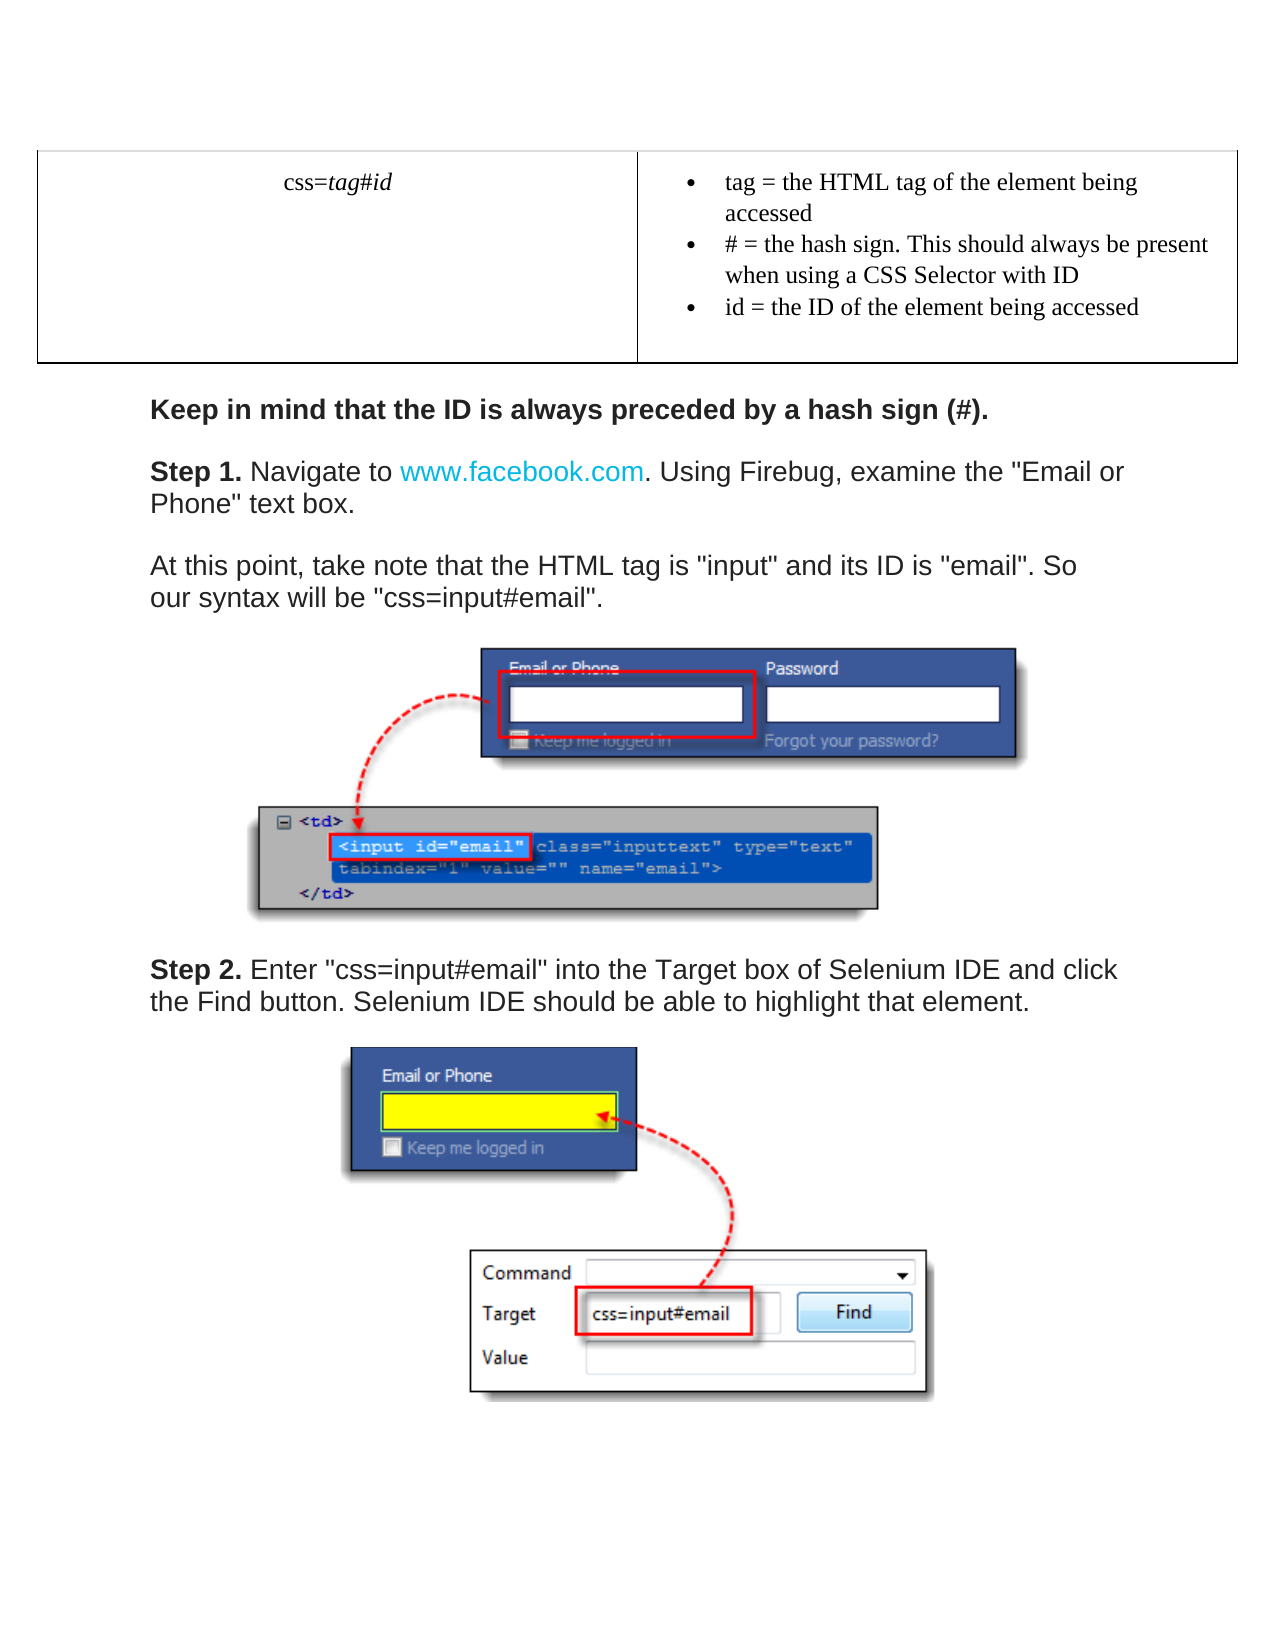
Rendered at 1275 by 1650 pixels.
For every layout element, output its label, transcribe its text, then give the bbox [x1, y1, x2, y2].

text At this point, take note that the HTML tag is "input" and its ID is "email". So our syntax will be "css=input#email". [150, 549, 1125, 613]
table_cell css=tag#id [38, 152, 637, 362]
text Keep in mind that the ID is always preceded by a hash sign (#). [150, 393, 1125, 426]
picture [246, 642, 1029, 924]
text Step 1. Navigate to www.facebook.com. Using Firebug, examine the "Email or Phone" text box. [150, 455, 1125, 519]
picture [340, 1047, 935, 1402]
text Step 2. Enter "css=input#email" into the Target box of Selenium IDE and click the Find button. Selenium IDE should be able to highlight that element. [150, 953, 1125, 1018]
table_cell tag = the HTML tag of the element being accessed # = the hash sign. This should always be present when using a CSS Selector with ID id = the ID of the element being accessed [638, 152, 1237, 362]
